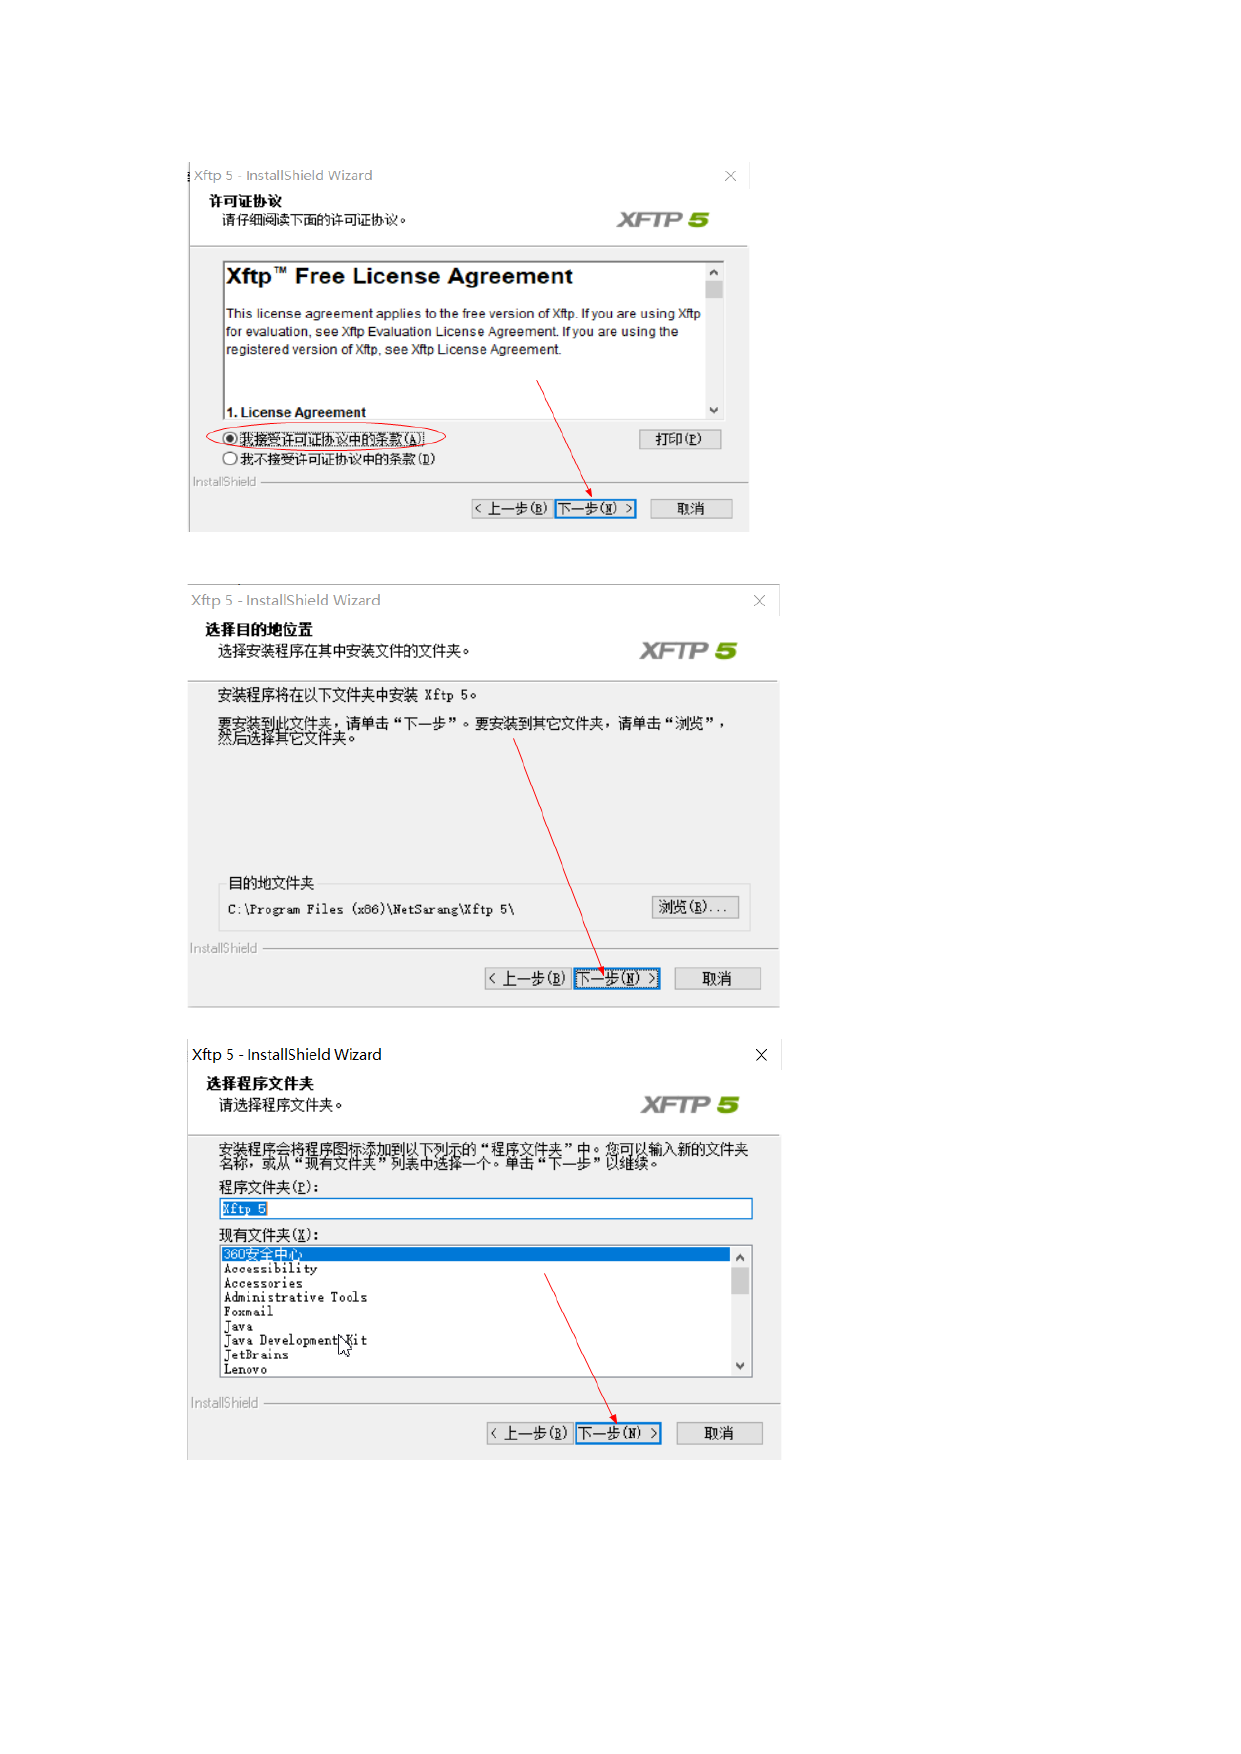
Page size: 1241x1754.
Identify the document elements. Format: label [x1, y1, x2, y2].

picture [187, 584, 780, 1008]
picture [187, 1039, 782, 1460]
picture [187, 162, 750, 532]
